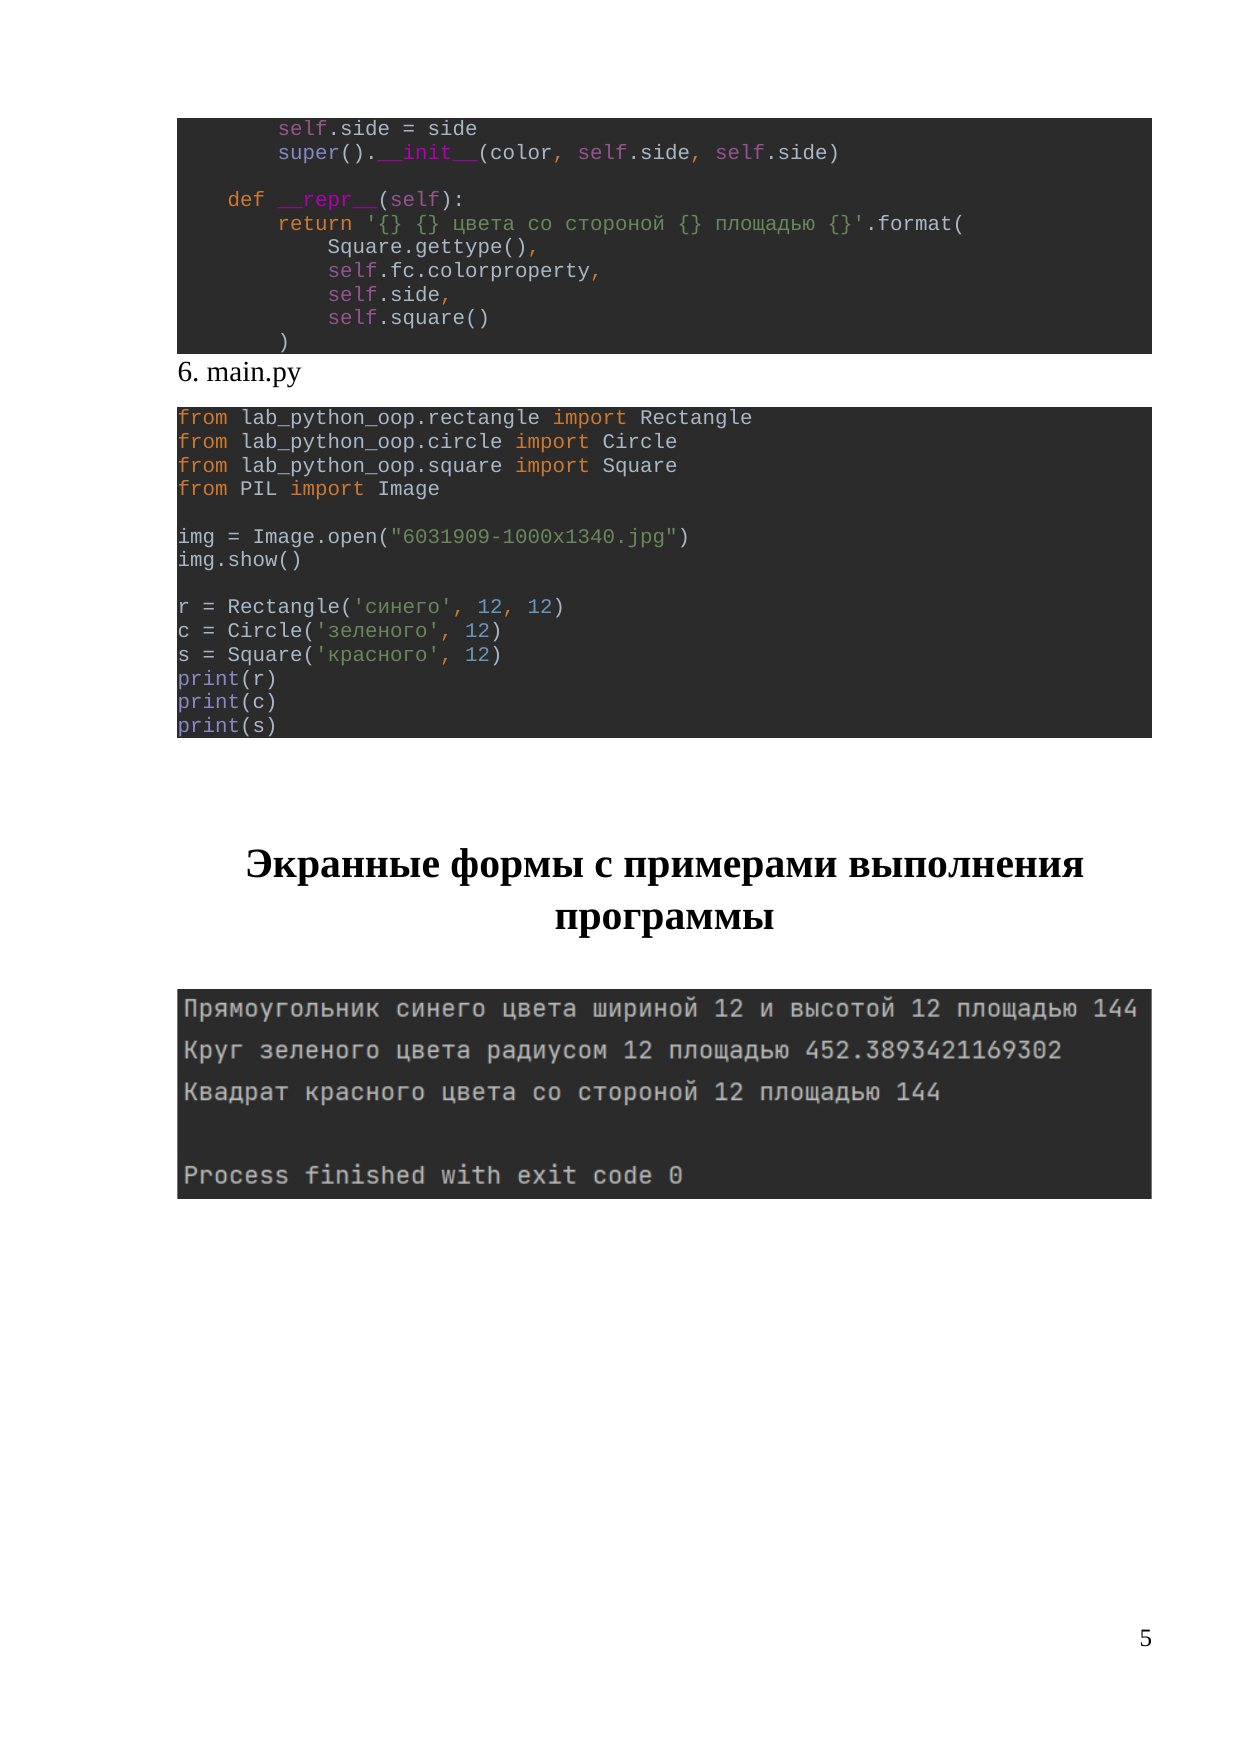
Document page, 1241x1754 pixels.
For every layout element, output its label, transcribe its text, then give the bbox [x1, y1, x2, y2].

text from lab_python_oop.rectangle import Rectangle from lab_python_oop.circle import Circle from lab_python_oop.square import Square from PIL import Image img = Image.open("6031909-1000x1340.jpg") img.show() r = Rectangle('синего', 12, 12) c = Circle('зеленого', 12) s = Square('красного', 12) print(r) print(c) print(s) [177, 407, 1152, 738]
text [177, 118, 1152, 354]
picture [177, 989, 1152, 1199]
text Экранные формы с примерами выполнения программы [177, 839, 1152, 938]
text 6. main.py [177, 354, 1152, 388]
